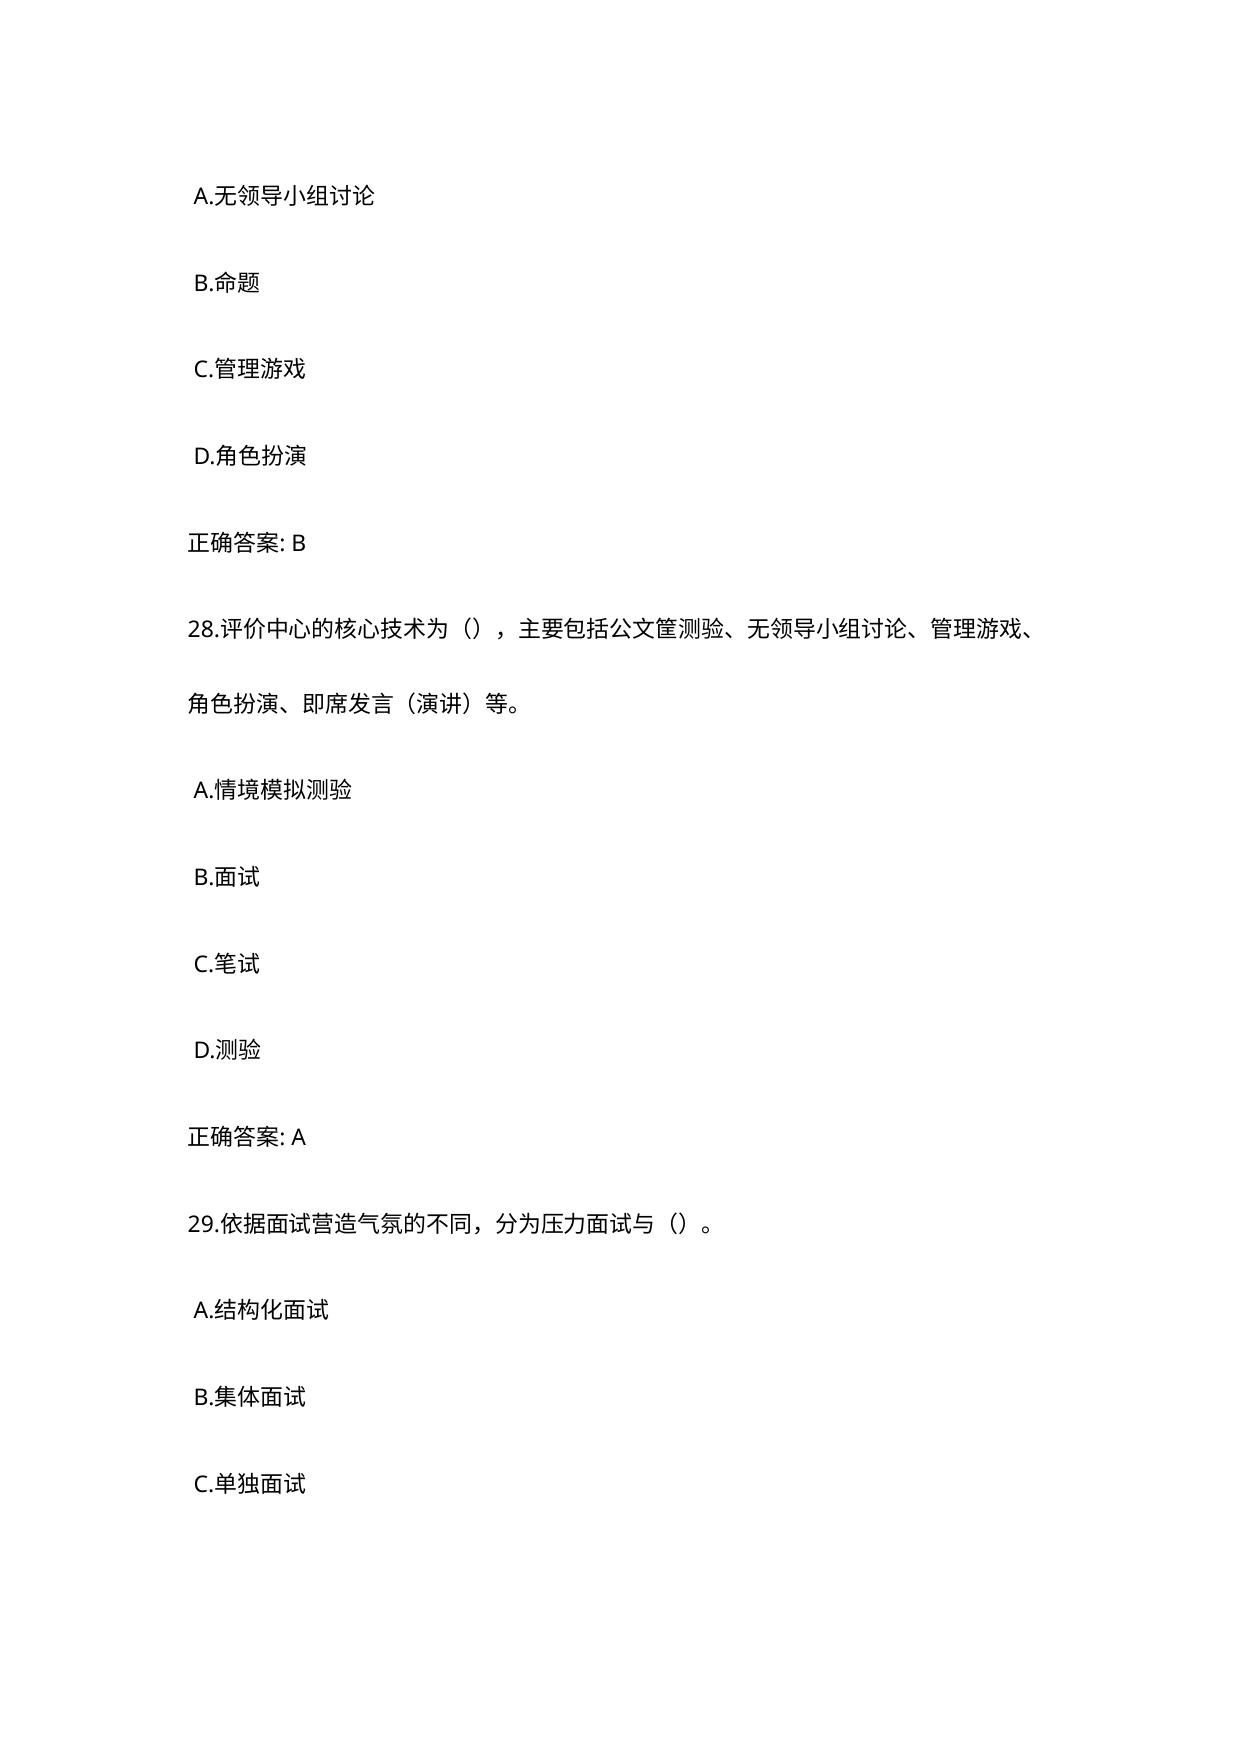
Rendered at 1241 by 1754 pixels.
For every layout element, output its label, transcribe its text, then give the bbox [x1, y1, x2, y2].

text A.情境模拟测验 [187, 757, 1053, 822]
text B.命题 [187, 249, 1053, 314]
text B.集体面试 [187, 1363, 1053, 1428]
text 28.评价中心的核心技术为（），主要包括公文筐测验、无领导小组讨论、管理游戏、角色扮演、即席发言（演讲）等。 [187, 595, 1053, 735]
text A.无领导小组讨论 [187, 162, 1053, 227]
text 29.依据面试营造气氛的不同，分为压力面试与（）。 [187, 1190, 1053, 1255]
text C.管理游戏 [187, 335, 1053, 400]
text C.单独面试 [187, 1450, 1053, 1515]
text C.笔试 [187, 930, 1053, 995]
text 正确答案: A [187, 1103, 1053, 1168]
text D.角色扮演 [187, 422, 1053, 487]
text A.结构化面试 [187, 1277, 1053, 1342]
text B.面试 [187, 843, 1053, 908]
text D.测验 [187, 1017, 1053, 1082]
text 正确答案: B [187, 509, 1053, 574]
